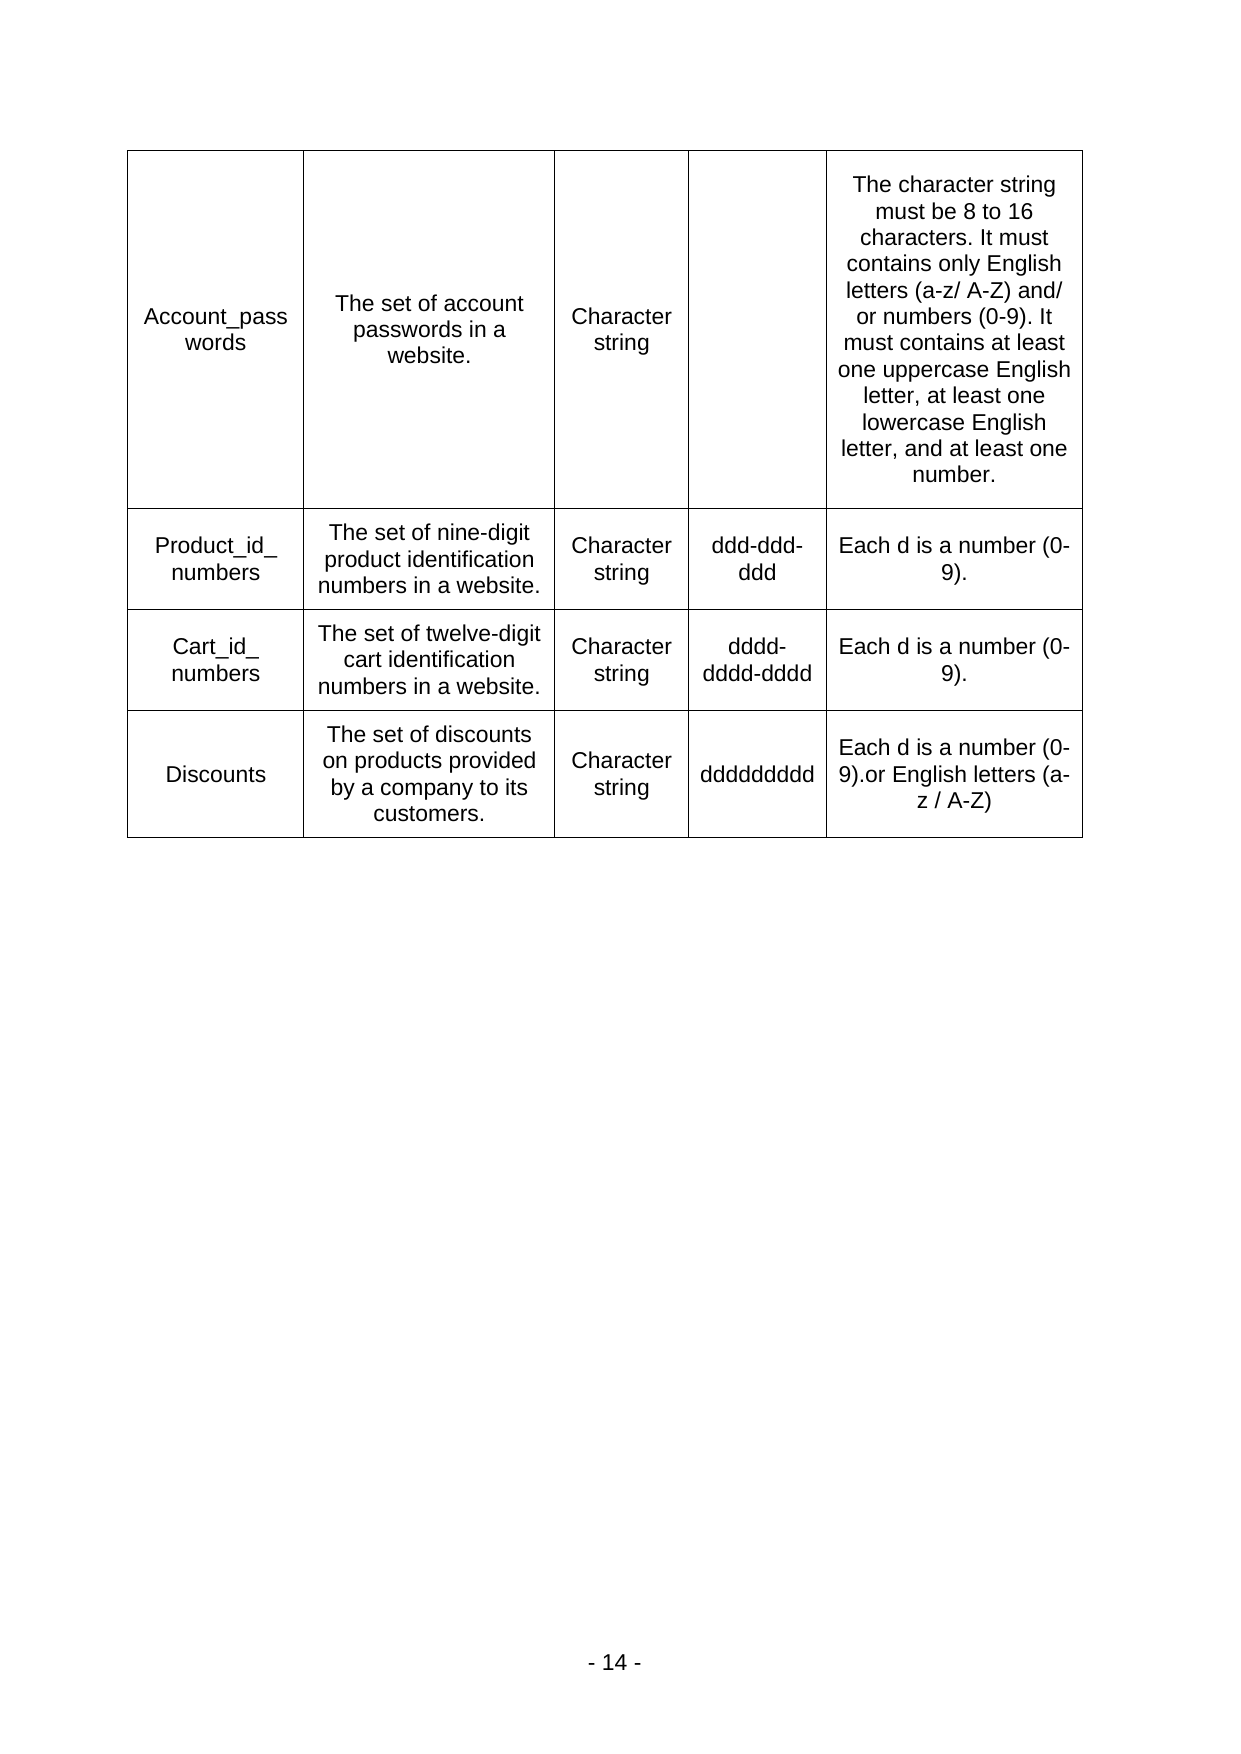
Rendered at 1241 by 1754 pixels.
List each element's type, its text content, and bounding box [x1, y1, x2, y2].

table_cell Character string [555, 509, 688, 609]
table_cell Each d is a number (0-9).or English letters (a-z / A-Z) [827, 711, 1082, 837]
table_cell ddd-ddd-ddd [689, 509, 826, 609]
table_cell Character string [555, 151, 688, 508]
table_cell Discounts [128, 711, 303, 837]
table_cell The character string must be 8 to 16 characters. It must contains only English letters (a-z/ A-Z) and/ or numbers (0-9). It must contains at least one uppercase English letter, at least one lowercase English letter, and at least one number. [827, 151, 1082, 508]
table_cell The set of twelve-digit cart identification numbers in a website. [304, 610, 554, 709]
table_cell The set of discounts on products provided by a company to its customers. [304, 711, 554, 837]
table_cell dddd-dddd-dddd [689, 610, 826, 709]
table_cell Character string [555, 610, 688, 709]
table_cell [689, 151, 826, 508]
table_cell ddddddddd [689, 711, 826, 837]
table_cell Each d is a number (0-9). [827, 509, 1082, 609]
table_cell The set of account passwords in a website. [304, 151, 554, 508]
table_cell Product_id_ numbers [128, 509, 303, 609]
table_cell Account_passwords [128, 151, 303, 508]
table_cell Each d is a number (0-9). [827, 610, 1082, 709]
table_cell Cart_id_ numbers [128, 610, 303, 709]
table_cell The set of nine-digit product identification numbers in a website. [304, 509, 554, 609]
table_cell Character string [555, 711, 688, 837]
